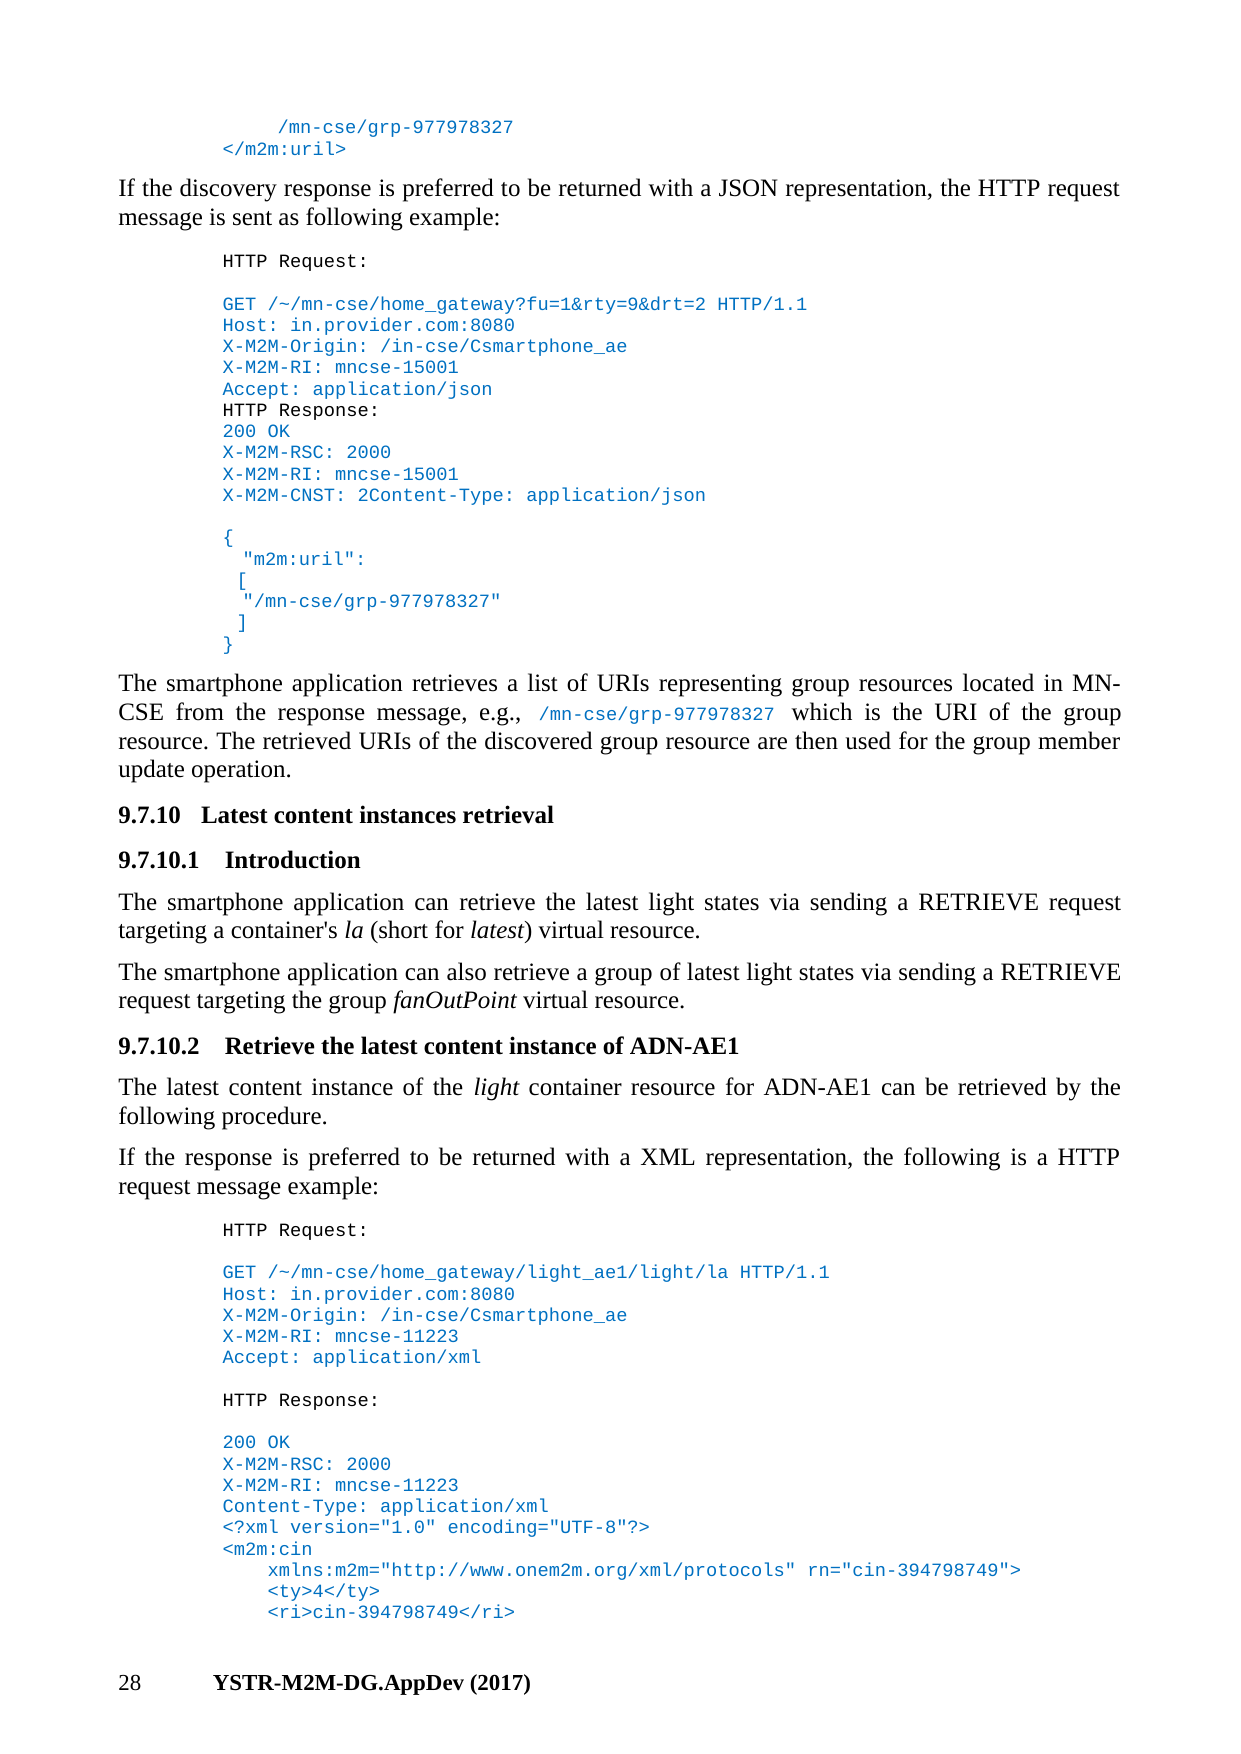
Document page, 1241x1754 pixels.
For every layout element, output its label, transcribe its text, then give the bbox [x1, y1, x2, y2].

subtitle 9.7.10 Latest content instances retrieval [118, 800, 1122, 829]
text [ [207, 571, 1122, 592]
text <ty>4</ty> [222, 1582, 1122, 1603]
text Accept: application/json [222, 379, 1122, 401]
text Host: in.provider.com:8080 [222, 316, 1122, 337]
text X-M2M-Origin: /in-cse/Csmartphone_ae [222, 337, 1122, 358]
text <m2m:cin [222, 1539, 1122, 1561]
text 200 OK [222, 1433, 1122, 1454]
text The latest content instance of the light container resource for ADN-AE1 can be retrieved by the following procedure. [118, 1072, 1122, 1129]
text GET /~/mn-cse/home_gateway/light_ae1/light/la HTTP/1.1 [222, 1263, 1122, 1284]
subtitle 9.7.10.2 Retrieve the latest content instance of ADN-AE1 [118, 1031, 1122, 1059]
text xmlns:m2m="http://www.onem2m.org/xml/protocols" rn="cin-394798749"> [222, 1561, 1122, 1582]
subtitle 9.7.10.1 Introduction [118, 845, 1122, 874]
text 200 OK [222, 422, 1122, 443]
text The smartphone application can retrieve the latest light states via sending a RETRIEVE request targeting a container's la (short for latest) virtual resource. [118, 887, 1122, 944]
text Host: in.provider.com:8080 [222, 1284, 1122, 1306]
text } [222, 634, 1122, 656]
text The smartphone application retrieves a list of URIs representing group resources located in MN-CSE from the response message, e.g., /mn-cse/grp-977978327 which is the URI of the group resource. The retrieved URIs of the discovered group resource are then used for the group member update operation. [118, 668, 1122, 783]
text X-M2M-RSC: 2000 [222, 443, 1122, 464]
text X-M2M-CNST: 2Content-Type: application/json [222, 486, 1122, 507]
text HTTP Request: [222, 1221, 1122, 1242]
text X-M2M-RSC: 2000 [222, 1454, 1122, 1476]
text "m2m:uril": [222, 549, 1122, 571]
text HTTP Response: [222, 1391, 1122, 1412]
text HTTP Response: [222, 401, 1122, 422]
text GET /~/mn-cse/home_gateway?fu=1&rty=9&drt=2 HTTP/1.1 [222, 294, 1122, 316]
text X-M2M-RI: mncse-11223 [222, 1327, 1122, 1348]
text /mn-cse/grp-977978327 [252, 118, 1122, 139]
text HTTP Request: [222, 252, 1122, 273]
text Accept: application/xml [222, 1348, 1122, 1369]
text If the response is preferred to be returned with a XML representation, the following is a HTTP request message example: [118, 1142, 1122, 1199]
text </m2m:uril> [222, 139, 1122, 161]
text X-M2M-RI: mncse-11223 [222, 1476, 1122, 1497]
text X-M2M-Origin: /in-cse/Csmartphone_ae [222, 1306, 1122, 1327]
text X-M2M-RI: mncse-15001 [222, 464, 1122, 486]
text <?xml version="1.0" encoding="UTF-8"?> [222, 1518, 1122, 1539]
text The smartphone application can also retrieve a group of latest light states via sending a RETRIEVE request targeting the group fanOutPoint virtual resource. [118, 957, 1122, 1014]
text If the discovery response is preferred to be returned with a JSON representation, the HTTP request message is sent as following example: [118, 173, 1122, 231]
text X-M2M-RI: mncse-15001 [222, 358, 1122, 379]
text ] [207, 613, 1122, 634]
text "/mn-cse/grp-977978327" [207, 592, 1122, 613]
text Content-Type: application/xml [222, 1497, 1122, 1518]
text { [222, 528, 1122, 549]
text <ri>cin-394798749</ri> [222, 1603, 1122, 1624]
